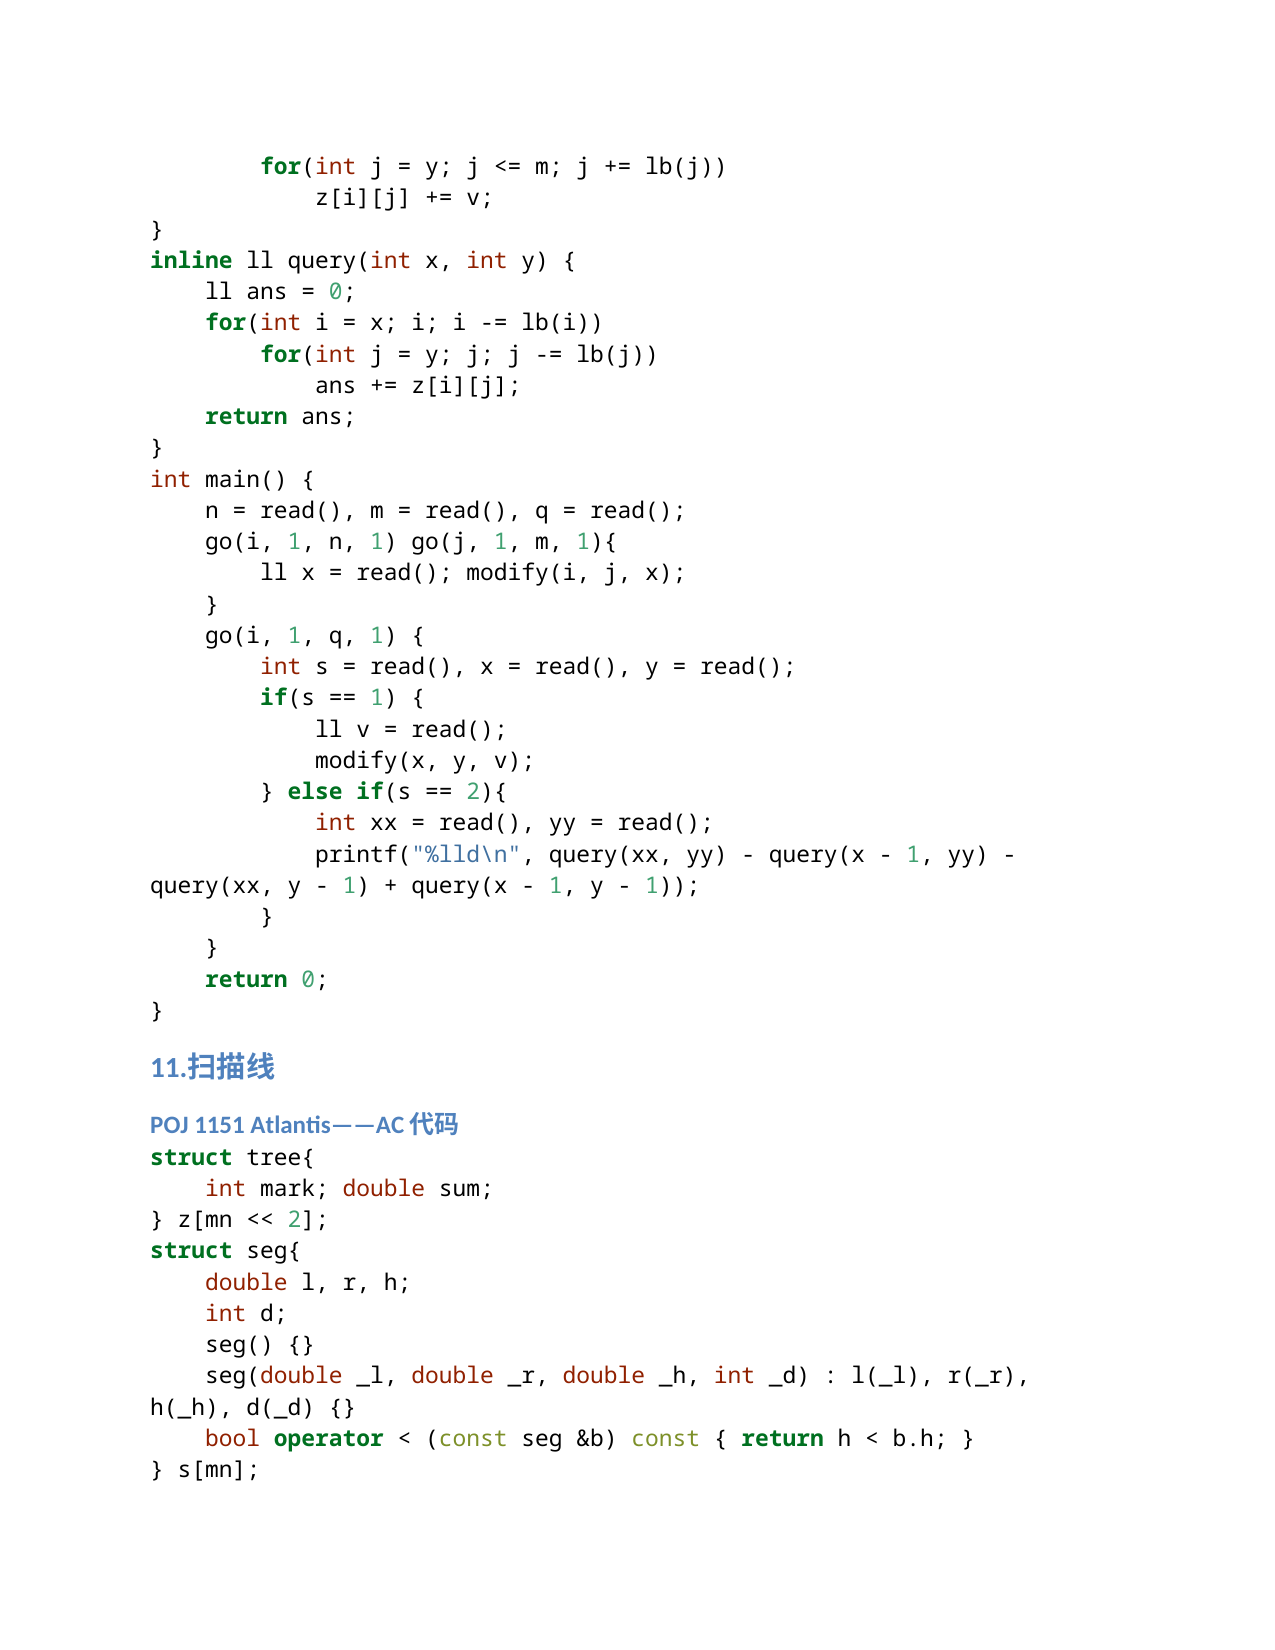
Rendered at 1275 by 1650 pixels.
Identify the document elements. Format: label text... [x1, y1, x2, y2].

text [150, 150, 1125, 1025]
subtitle POJ 1151 Atlantis——AC代码 [150, 1106, 1125, 1140]
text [150, 1140, 1125, 1484]
subtitle 11.扫描线 [150, 1046, 1125, 1086]
